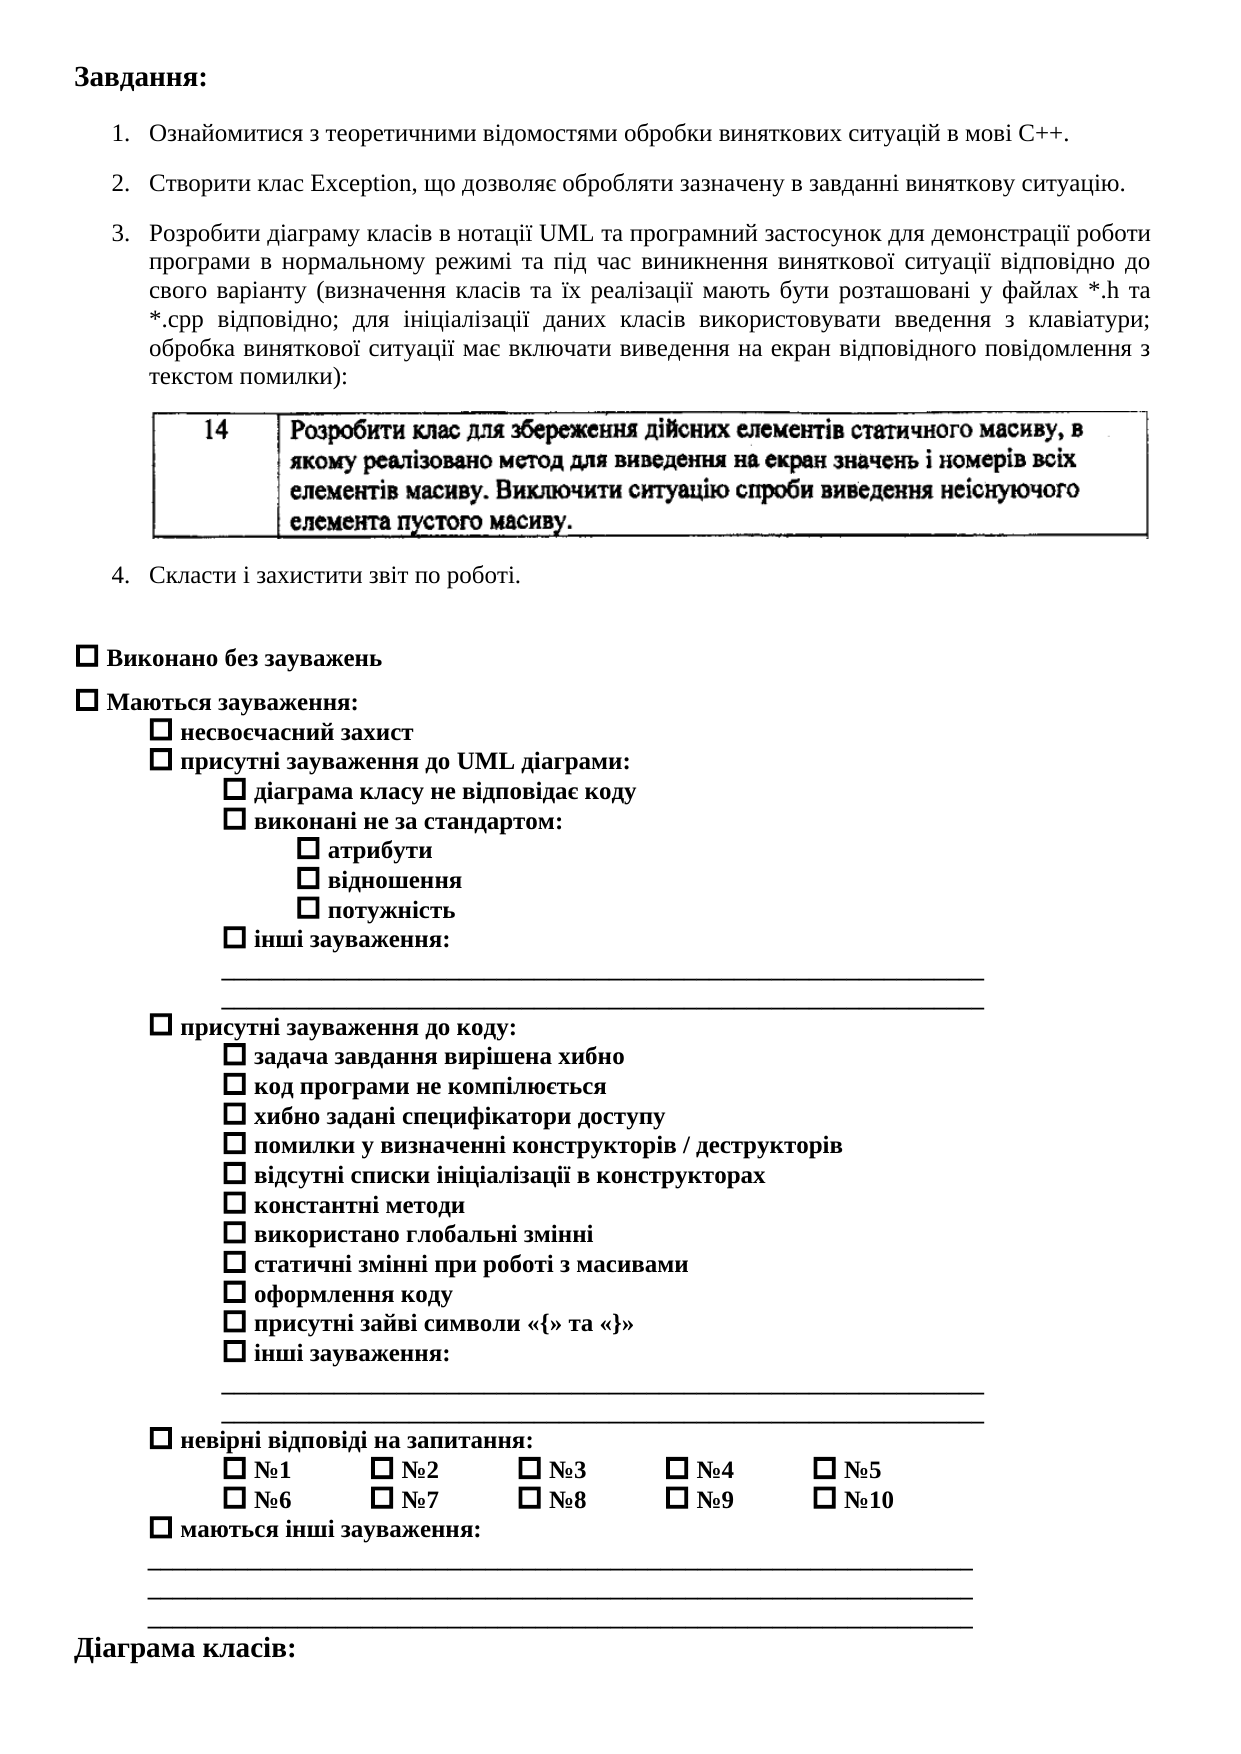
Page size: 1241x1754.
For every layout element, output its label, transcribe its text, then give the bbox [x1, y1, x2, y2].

text оформлення коду [74, 1279, 1152, 1308]
text _____________________________________________________________ [74, 983, 1152, 1012]
text _____________________________________________________________ [148, 1397, 1152, 1425]
text використано глобальні змінні [148, 1219, 1152, 1249]
text __________________________________________________________________ [74, 1544, 1152, 1573]
list Ознайомитися з теоретичними відомостями обробки виняткових ситуацій в мові C++. [111, 118, 1152, 147]
text інші зауваження: [74, 924, 1152, 954]
text Діаграма класів: [74, 1630, 1152, 1664]
text невірні відповіді на запитання: [74, 1425, 1152, 1455]
text діаграма класу не відповідає коду [74, 776, 1152, 806]
text присутні зауваження до коду: [74, 1012, 1152, 1041]
list Створити клас Exception, що дозволяє обробляти зазначену в завданні виняткову ситуацію. [111, 168, 1152, 197]
text Завдання: [74, 59, 1152, 93]
text атрибути [74, 835, 1152, 865]
text виконані не за стандартом: [74, 806, 1152, 835]
text Маються зауваження: [74, 687, 1152, 717]
text __________________________________________________________________ [74, 1573, 1152, 1602]
text інші зауваження: [74, 1338, 1152, 1368]
list Скласти і захистити звіт по роботі. [111, 560, 1152, 588]
text відсутні списки ініціалізації в конструкторах [74, 1160, 1152, 1190]
text __________________________________________________________________ [74, 1602, 1152, 1630]
text код програми не компілюється [74, 1071, 1152, 1101]
text потужність [221, 895, 1152, 924]
text хибно задані специфікатори доступу [74, 1101, 1152, 1130]
picture [148, 411, 1152, 539]
text несвоєчасний захист [74, 717, 1152, 746]
text задача завдання вирішена хибно [74, 1041, 1152, 1071]
text Виконано без зауважень [74, 643, 1152, 673]
text помилки у визначенні конструкторів / деструкторів [74, 1130, 1152, 1160]
text відношення [74, 865, 1152, 895]
text _____________________________________________________________ [74, 1368, 1152, 1397]
text маються інші зауваження: [74, 1514, 1152, 1544]
text присутні зайві символи «{» та «}» [74, 1308, 1152, 1338]
text №1 №2 №3 №4 №5 [74, 1455, 1152, 1485]
text статичні змінні при роботі з масивами [74, 1249, 1152, 1279]
list Розробити діаграму класів в нотації UML та програмний застосунок для демонстрації роботи програми в нормальному режимі та під час виникнення виняткової ситуації відповідно до свого варіанту (визначення класів та їх реалізації мають бути розташовані у файлах *.h та *.срр відповідно; для ініціалізації даних класів використовувати введення з клавіатури; обробка виняткової ситуації має включати виведення на екран відповідного повідомлення з текстом помилки): [111, 218, 1152, 390]
text №6 №7 №8 №9 №10 [148, 1485, 1152, 1514]
text присутні зауваження до UML діаграми: [74, 746, 1152, 776]
text константні методи [148, 1190, 1152, 1219]
text _____________________________________________________________ [74, 954, 1152, 983]
